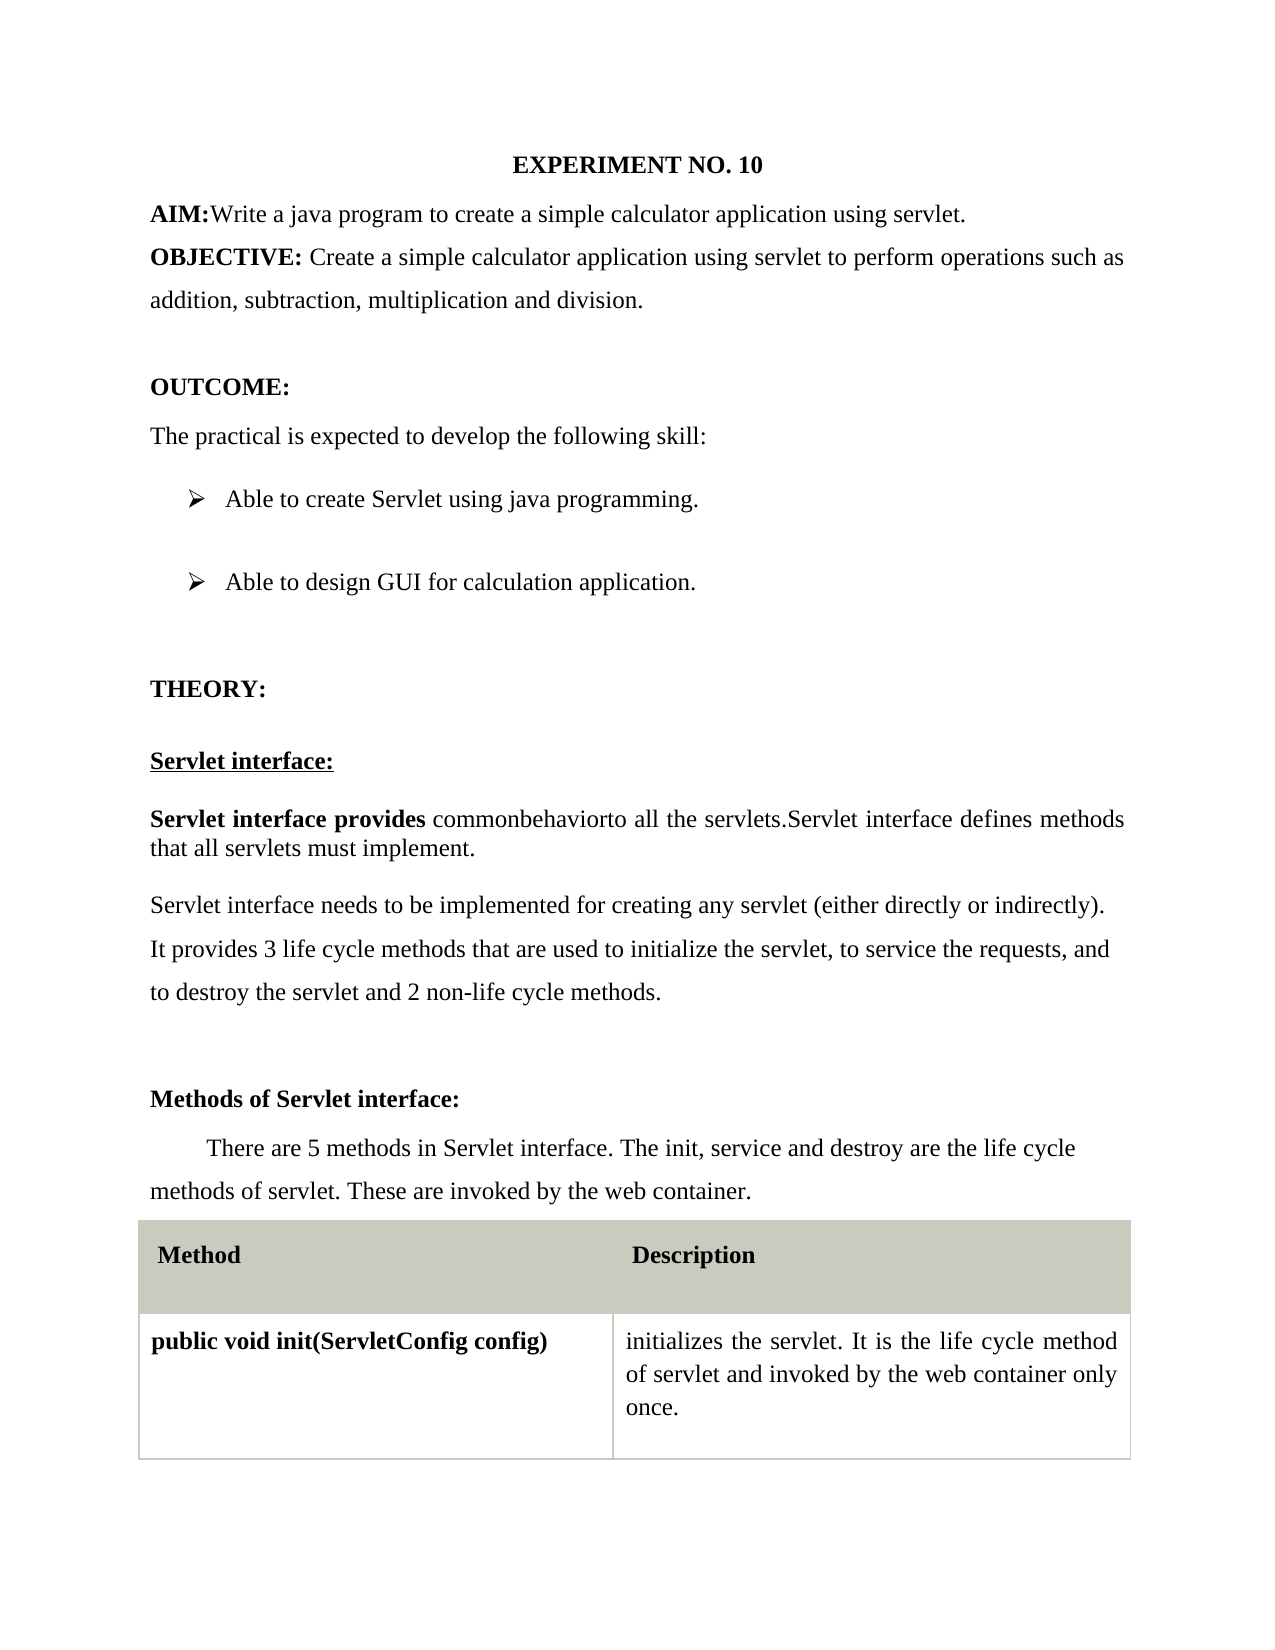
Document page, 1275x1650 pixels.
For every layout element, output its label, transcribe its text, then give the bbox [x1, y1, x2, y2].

text THEORY: [150, 674, 1125, 702]
text There are 5 methods in Servlet interface. The init, service and destroy are the life cycle methods of servlet. These are invoked by the web container. [150, 1133, 1125, 1205]
list Able to create Servlet using java programming. [187, 471, 1125, 522]
table_header Description [613, 1221, 1130, 1312]
text Methods of Servlet interface: [150, 1084, 1125, 1113]
text OBJECTIVE: Create a simple calculator application using servlet to perform operations such as addition, subtraction, multiplication and division. [150, 242, 1125, 314]
table_cell public void init(ServletConfig config) [140, 1314, 612, 1458]
text The practical is expected to develop the following skill: [150, 421, 1125, 450]
table_header Method [140, 1221, 613, 1312]
list Able to design GUI for calculation application. [187, 554, 1125, 605]
text Servlet interface needs to be implemented for creating any servlet (either directly or indirectly). It provides 3 life cycle methods that are used to initialize the servlet, to service the requests, and to destroy the servlet and 2 non-life cycle methods. [150, 891, 1125, 1006]
table_cell initializes the servlet. It is the life cycle method of servlet and invoked by the web container only once. [614, 1314, 1130, 1458]
text EXPERIMENT NO. 10 [150, 150, 1125, 179]
text Servlet interface provides commonbehaviorto all the servlets.Servlet interface defines methods that all servlets must implement. [150, 804, 1125, 861]
text Servlet interface: [150, 746, 1125, 775]
text OUTCOME: [150, 372, 1125, 401]
text AIM:Write a java program to create a simple calculator application using servlet. [150, 199, 1125, 228]
